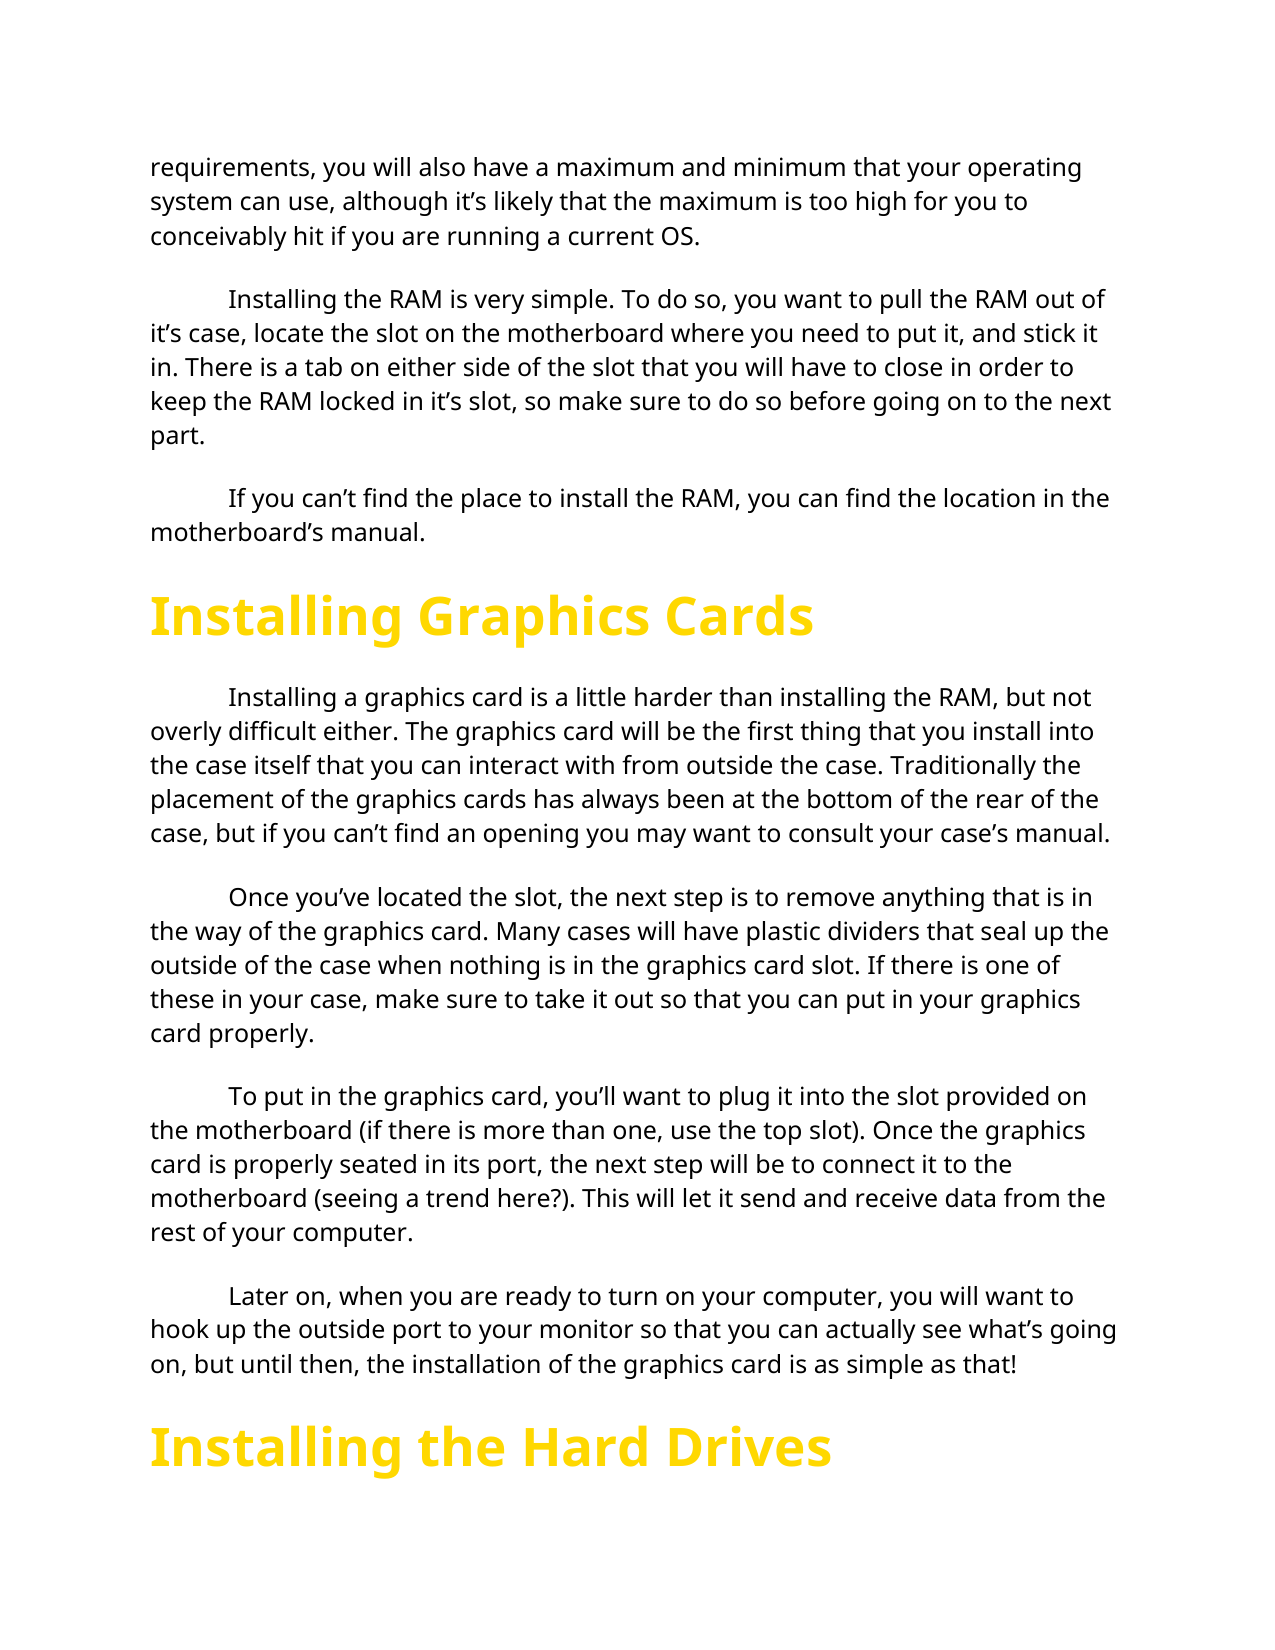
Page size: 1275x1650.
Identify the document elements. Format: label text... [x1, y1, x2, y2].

text Once you’ve located the slot, the next step is to remove anything that is in the way of the graphics card. Many cases will have plastic dividers that seal up the outside of the case when nothing is in the graphics card slot. If there is one of these in your case, make sure to take it out so that you can put in your graphics card properly. [150, 879, 1125, 1049]
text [150, 150, 1125, 252]
text If you can’t find the place to install the RAM, you can find the location in the motherboard’s manual. [150, 481, 1125, 549]
text To put in the graphics card, you’ll want to plug it into the slot provided on the motherboard (if there is more than one, use the top slot). Once the graphics card is properly seated in its port, the next step will be to connect it to the motherboard (seeing a trend here?). This will let it send and receive data from the rest of your computer. [150, 1079, 1125, 1249]
text Installing Graphics Cards [150, 578, 1125, 651]
text Later on, when you are ready to turn on your computer, you will want to hook up the outside port to your monitor so that you can actually see what’s going on, but until then, the installation of the graphics card is as simple as that! [150, 1278, 1125, 1380]
text Installing a graphics card is a little harder than installing the RAM, but not overly difficult either. The graphics card will be the first thing that you install into the case itself that you can interact with from outside the case. Traditionally the placement of the graphics cards has always been at the bottom of the rear of the case, but if you can’t find an opening you may want to consult your case’s manual. [150, 680, 1125, 850]
text Installing the Hard Drives [150, 1409, 1125, 1482]
text Installing the RAM is very simple. To do so, you want to pull the RAM out of it’s case, locate the slot on the motherboard where you need to put it, and stick it in. There is a tab on either side of the slot that you will have to close in order to keep the RAM locked in it’s slot, so make sure to do so before going on to the next part. [150, 281, 1125, 452]
